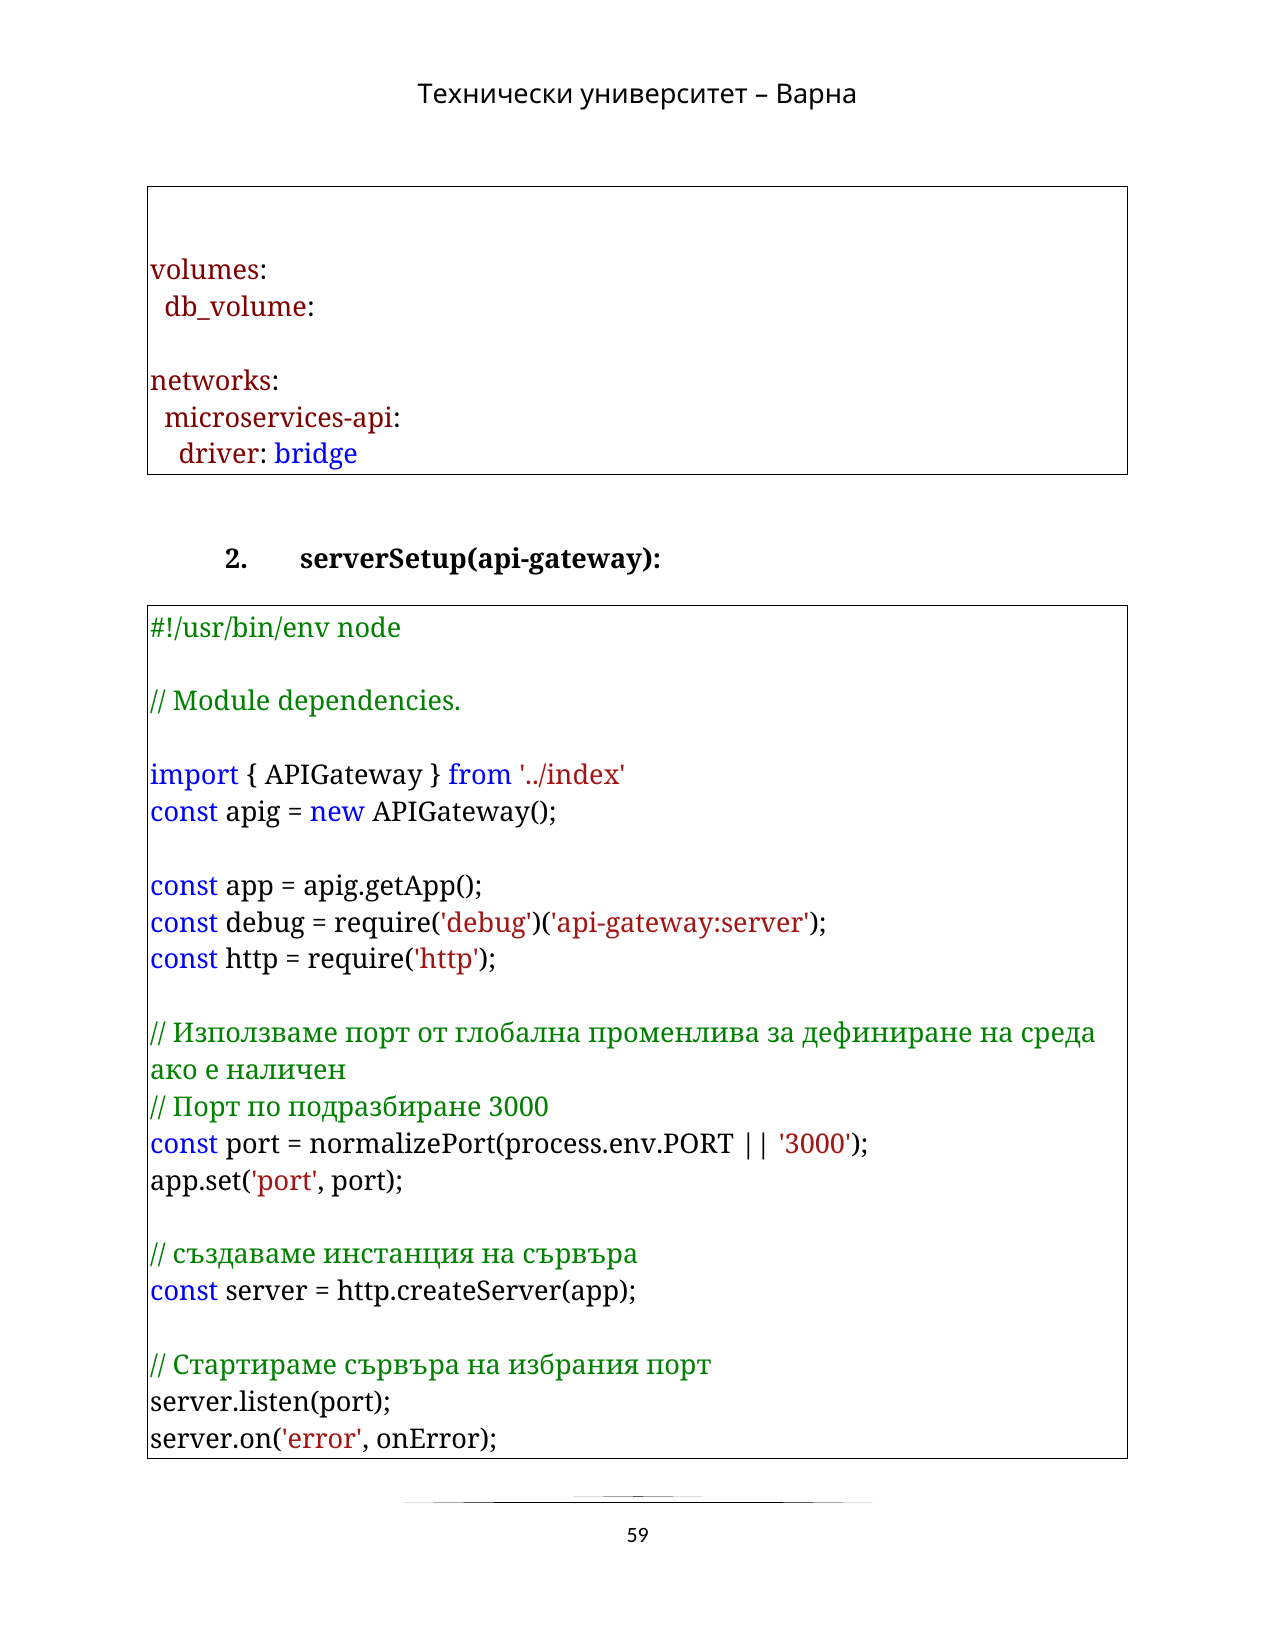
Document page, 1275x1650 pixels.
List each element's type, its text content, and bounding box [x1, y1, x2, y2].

text const server = http.createServer(app); [150, 1272, 1125, 1309]
text import { APIGateway } from '../index' [150, 756, 1125, 792]
text networks: [150, 361, 1125, 398]
text // Порт по подразбиране 3000 [150, 1087, 1125, 1124]
text server.listen(port); [150, 1382, 1125, 1416]
text app.set('port', port); [150, 1161, 1125, 1198]
text db_volume: [150, 287, 1125, 324]
text const debug = require('debug')('api-gateway:server'); [150, 903, 1125, 940]
text // създаваме инстанция на сървъра [150, 1235, 1125, 1272]
text #!/usr/bin/env node [148, 606, 1127, 645]
text volumes: [148, 247, 1127, 287]
text const apig = new APIGateway(); [150, 792, 1125, 829]
text const app = apig.getApp(); [150, 866, 1125, 903]
list serverSetup(api-gateway): [225, 540, 1125, 577]
text server.on('error', onError); [148, 1416, 1127, 1458]
text const port = normalizePort(process.env.PORT || '3000'); [150, 1124, 1125, 1161]
text driver: bridge [148, 432, 1127, 474]
text // Стартираме сървъра на избрания порт [150, 1346, 1125, 1382]
text // Module dependencies. [150, 682, 1125, 719]
text microservices-api: [150, 398, 1125, 432]
text const http = require('http'); [150, 940, 1125, 977]
text // Използваме порт от глобална променлива за дефиниране на среда ако е наличен [150, 1014, 1125, 1087]
